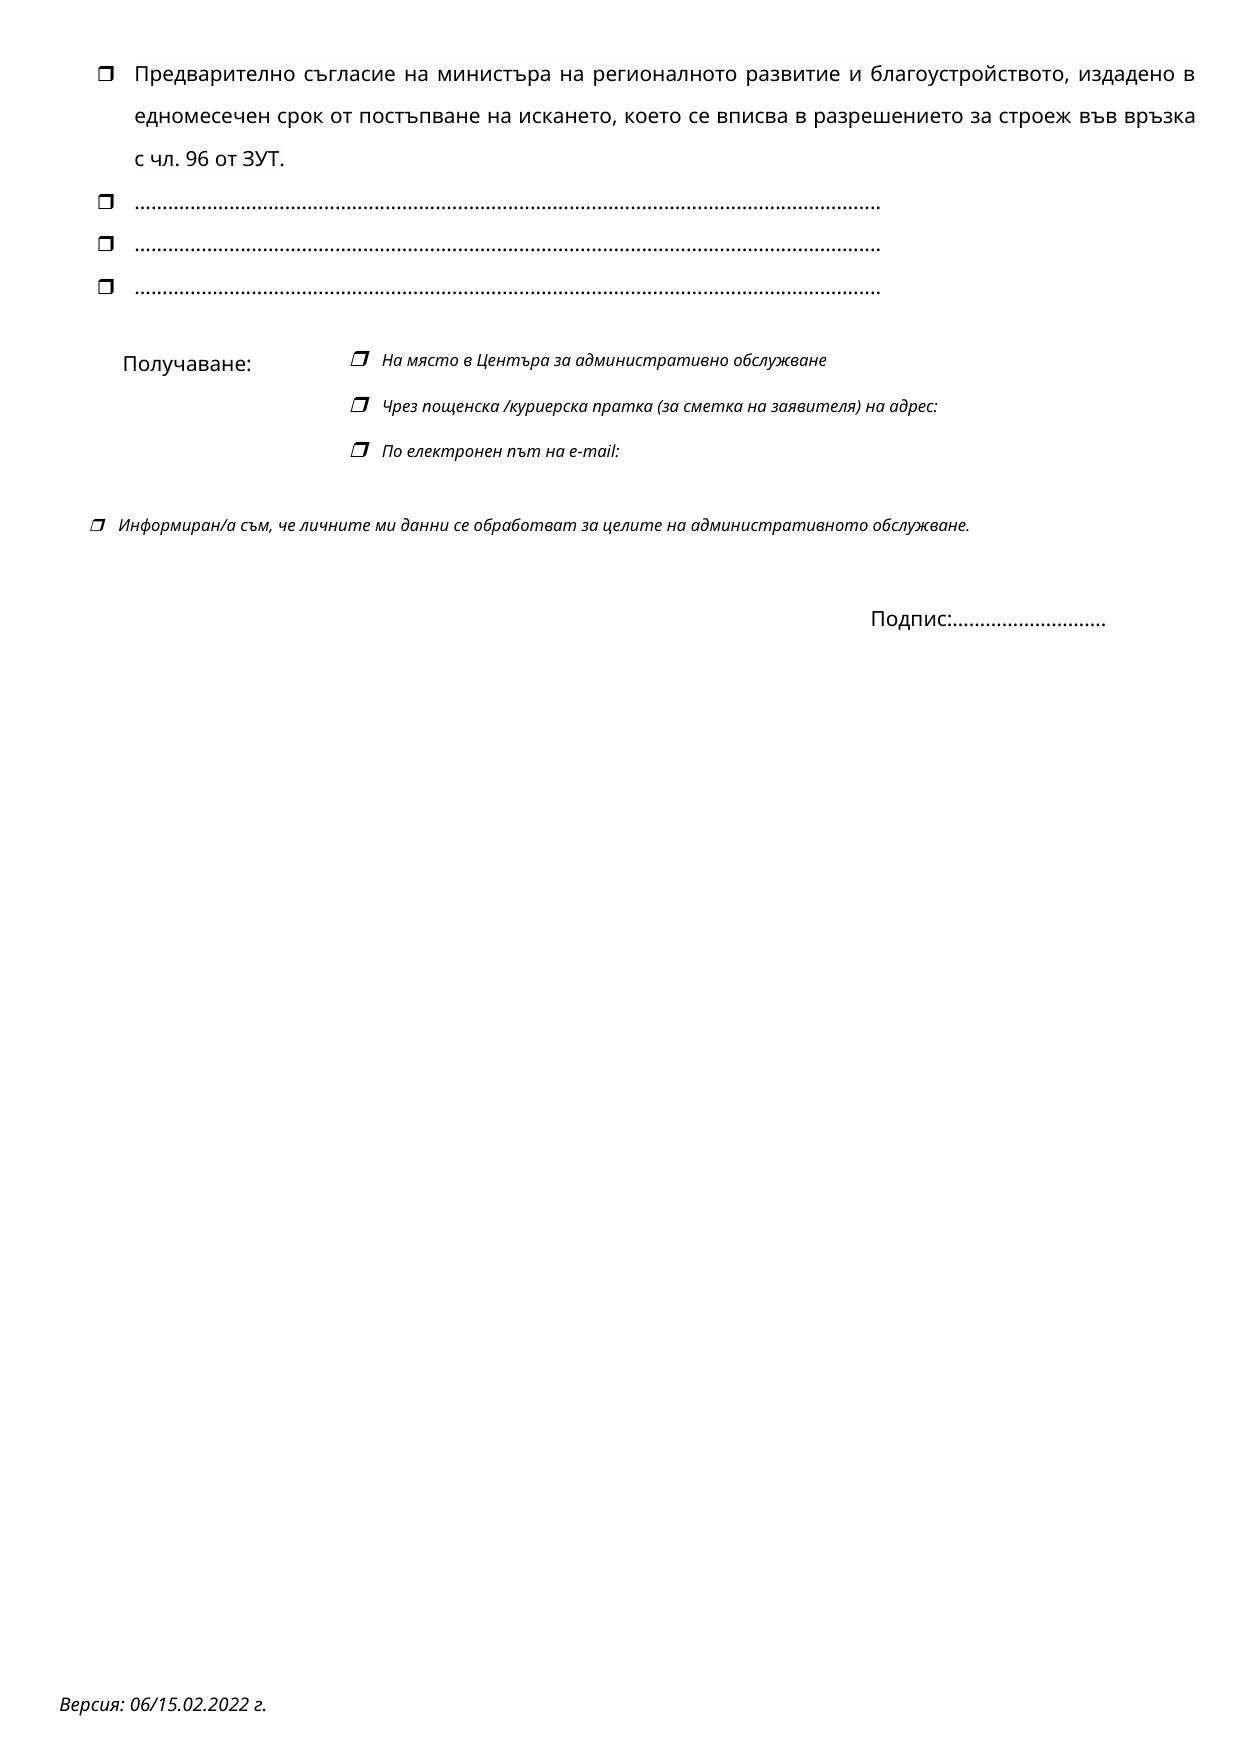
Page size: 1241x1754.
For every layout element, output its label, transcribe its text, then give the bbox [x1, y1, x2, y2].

list Подпис:………………………. [89, 604, 1196, 633]
list ...................................................................................................................................... [97, 272, 1196, 301]
table_header [74, 349, 1199, 513]
list ...................................................................................................................................... [97, 229, 1196, 258]
list Предварително съгласие на министъра на регионалното развитие и благоустройството, издадено в едномесечен срок от постъпване на искането, което се вписва в разрешението за строеж във връзка с чл. 96 от ЗУТ. [97, 59, 1196, 173]
list Информиран/а съм, че личните ми данни се обработват за целите на административното обслужване. [59, 513, 1196, 536]
list ...................................................................................................................................... [97, 187, 1196, 215]
